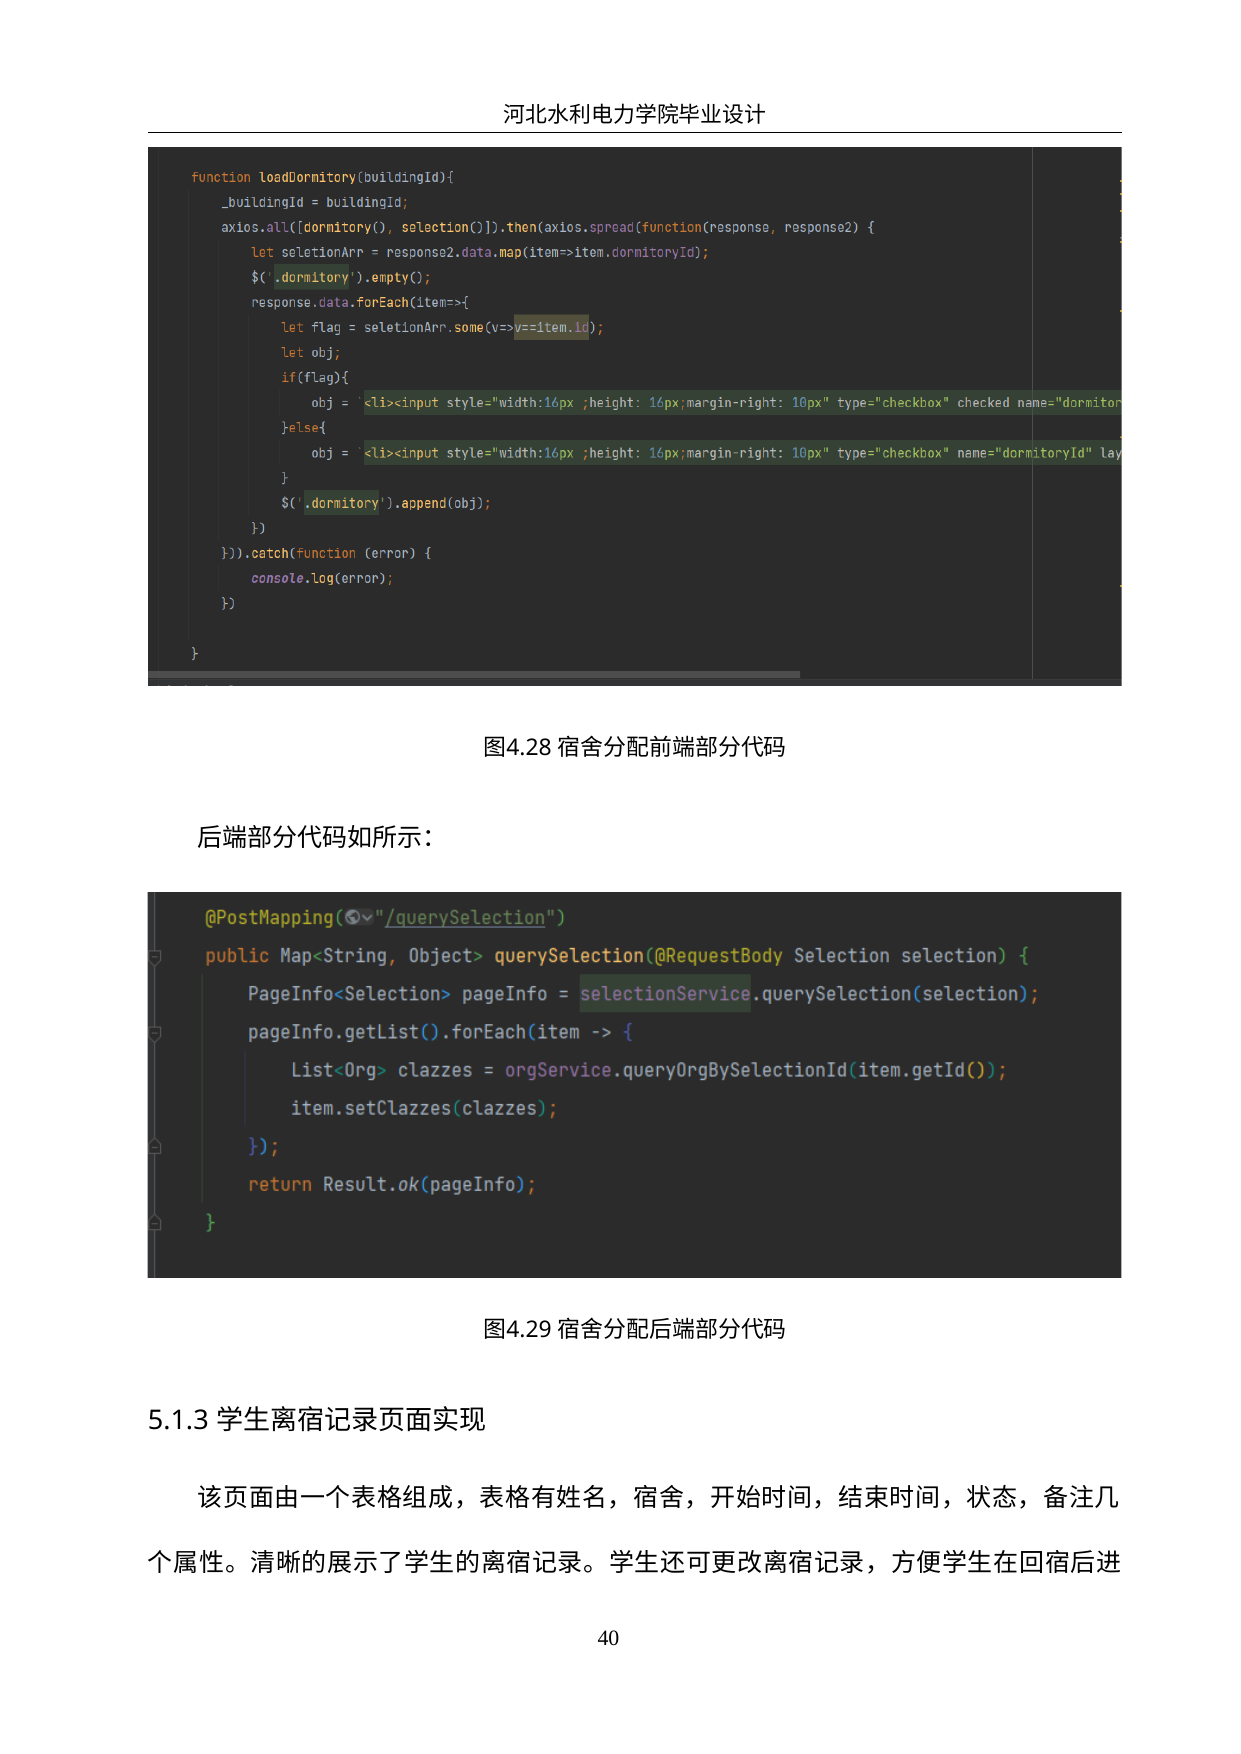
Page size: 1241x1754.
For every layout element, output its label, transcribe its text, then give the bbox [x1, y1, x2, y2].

subtitle 学生离宿记录页面实现 [148, 1385, 1122, 1450]
picture [147, 892, 1122, 1278]
text 后端部分代码如所示： [148, 803, 1122, 868]
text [148, 1463, 1122, 1593]
picture [148, 147, 1122, 686]
